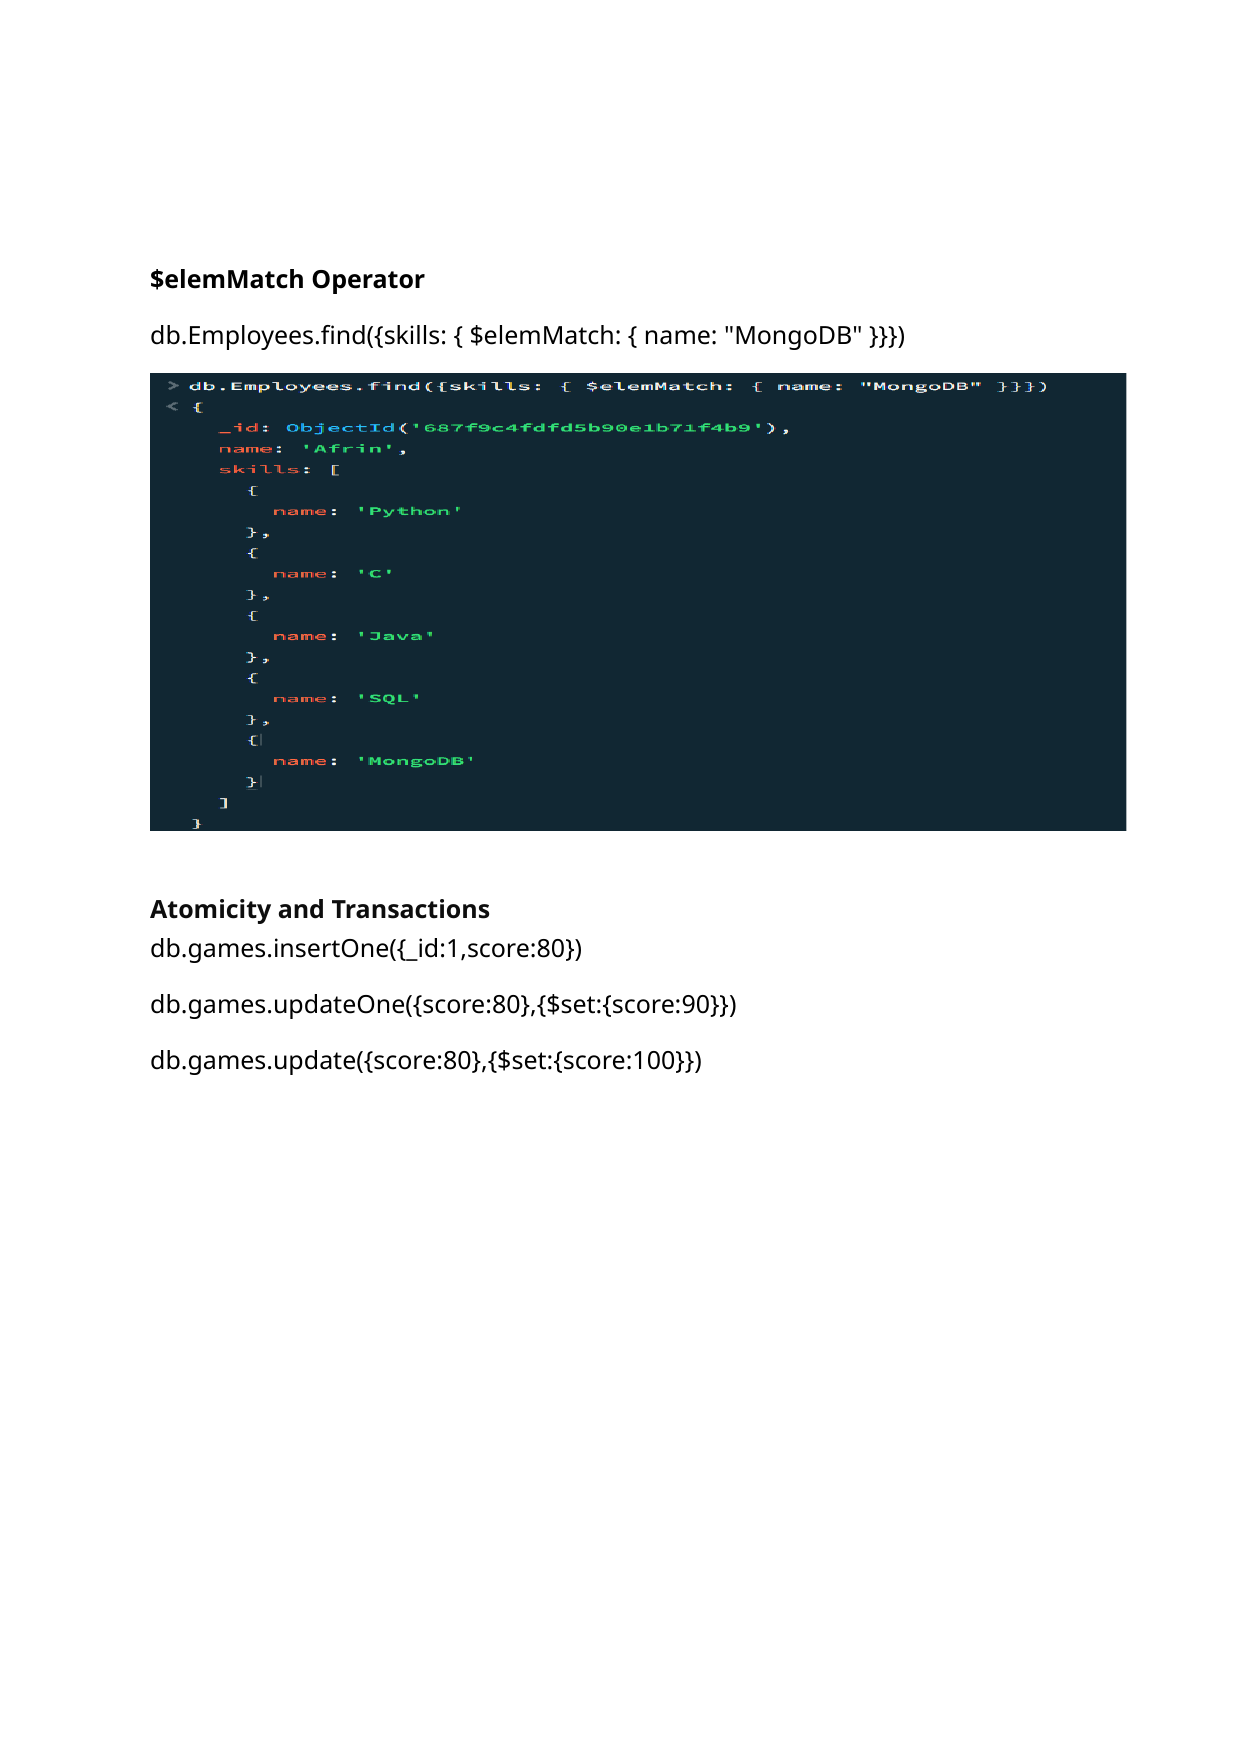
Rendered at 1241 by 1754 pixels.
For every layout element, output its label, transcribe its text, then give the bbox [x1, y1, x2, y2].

text db.Employees.find({skills: { $elemMatch: { name: "MongoDB" }}}) [150, 317, 1090, 352]
picture [150, 373, 1127, 831]
text $elemMatch Operator [150, 262, 1090, 296]
text db.games.update({score:80},{$set:{score:100}}) [150, 1043, 1090, 1077]
text db.games.updateOne({score:80},{$set:{score:90}}) [150, 987, 1090, 1021]
text Atomicity and Transactions db.games.insertOne({_id:1,score:80}) [150, 892, 1090, 965]
